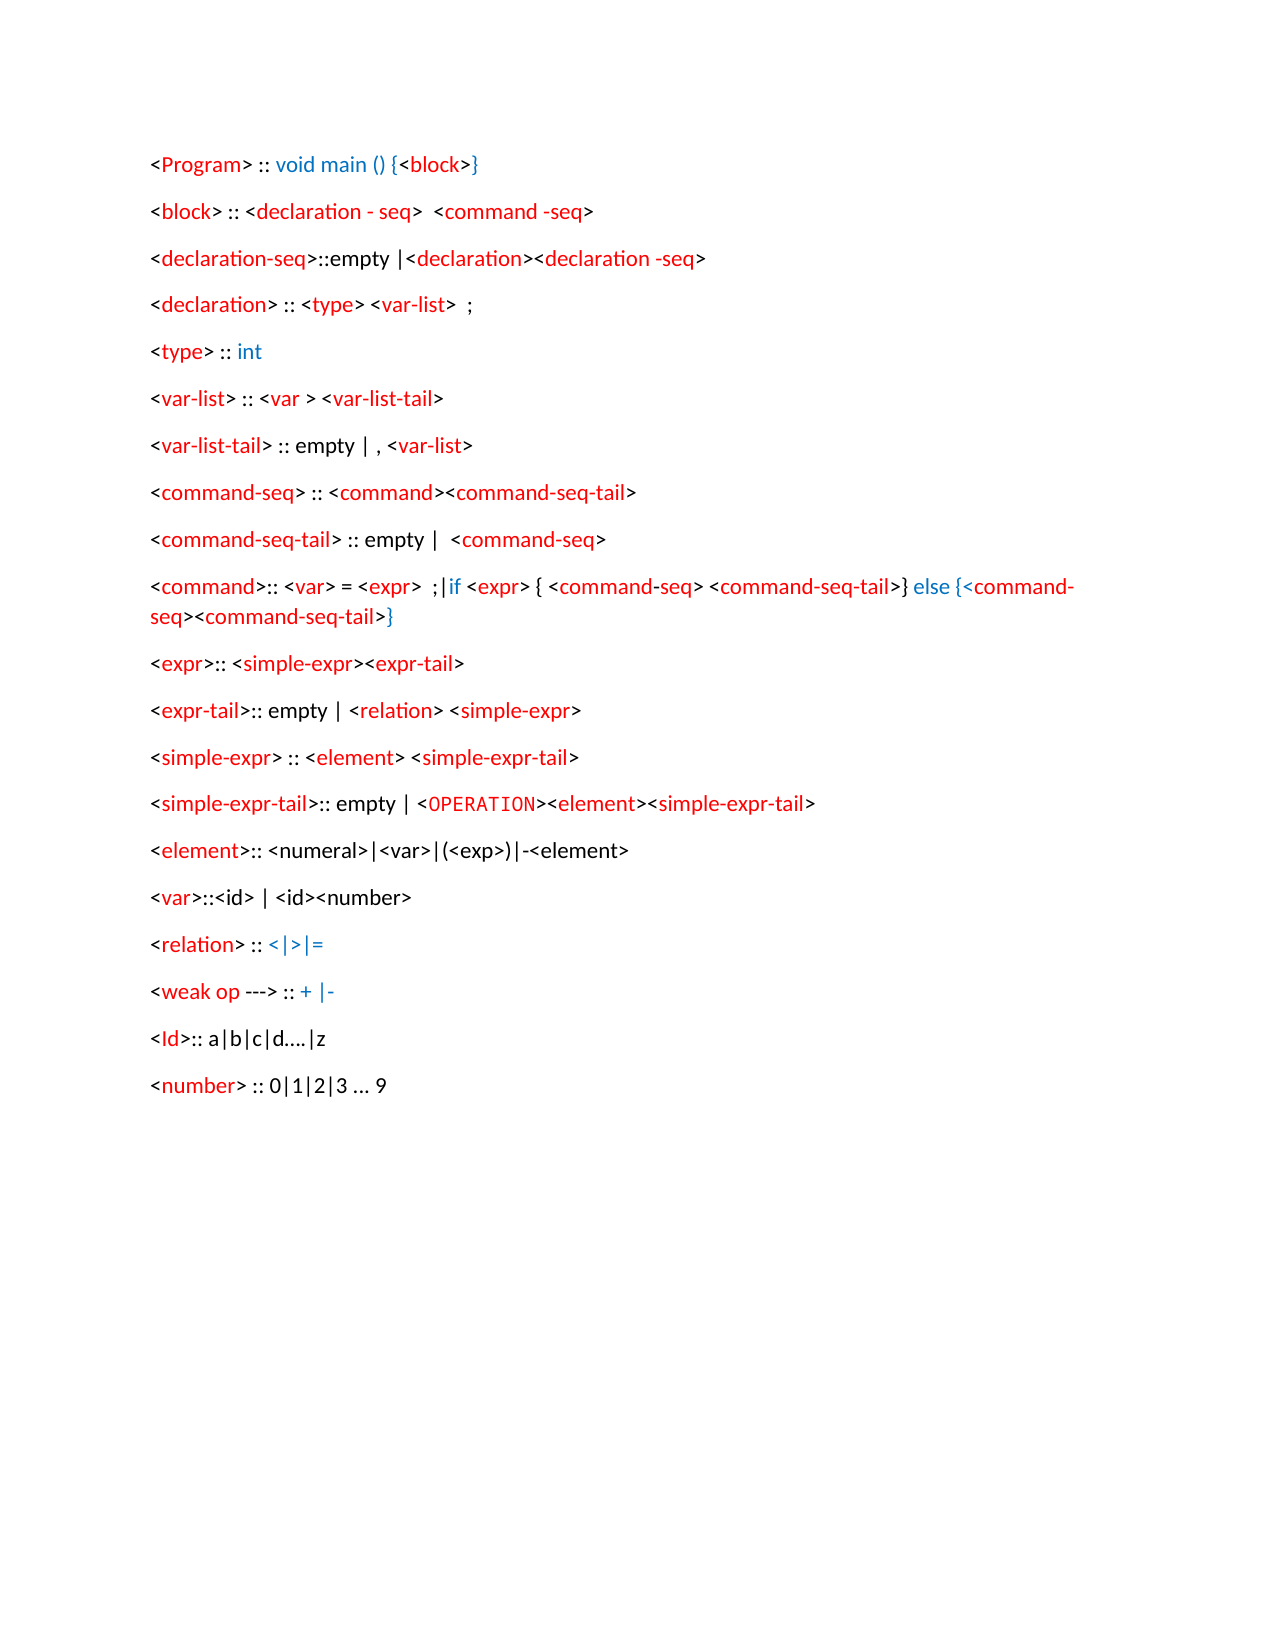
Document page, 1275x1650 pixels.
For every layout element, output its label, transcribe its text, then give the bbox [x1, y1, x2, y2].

text <Program> :: void main () {<block>} [150, 150, 1125, 178]
text <element>:: <numeral>|<var>|(<exp>)|-<element> [150, 837, 1125, 864]
text <var-list> :: <var > <var-list-tail> [150, 384, 1125, 412]
text <relation> :: <|>|= [150, 930, 1125, 958]
text <command-seq> :: <command><command-seq-tail> [150, 478, 1125, 506]
text <declaration-seq>::empty |<declaration><declaration -seq> [150, 244, 1125, 272]
text <var-list-tail> :: empty | , <var-list> [150, 431, 1125, 459]
text <command-seq-tail> :: empty | <command-seq> [150, 525, 1125, 553]
text <weak op ---> :: + |- [150, 977, 1125, 1005]
text <type> :: int [150, 337, 1125, 366]
text <expr-tail>:: empty | <relation> <simple-expr> [150, 696, 1125, 724]
text <simple-expr-tail>:: empty | <OPERATION><element><simple-expr-tail> [150, 789, 1125, 818]
text <declaration> :: <type> <var-list> ; [150, 291, 1125, 319]
text <command>:: <var> = <expr> ;|if <expr> { <command-seq> <command-seq-tail>} else {<command-seq><command-seq-tail>} [150, 572, 1125, 630]
text <block> :: <declaration - seq> <command -seq> [150, 197, 1125, 225]
text <Id>:: a|b|c|d….|z [150, 1024, 1125, 1052]
text <simple-expr> :: <element> <simple-expr-tail> [150, 743, 1125, 771]
text <expr>:: <simple-expr><expr-tail> [150, 649, 1125, 677]
text <number> :: 0|1|2|3 ... 9 [150, 1071, 1125, 1099]
text <var>::<id> | <id><number> [150, 883, 1125, 911]
